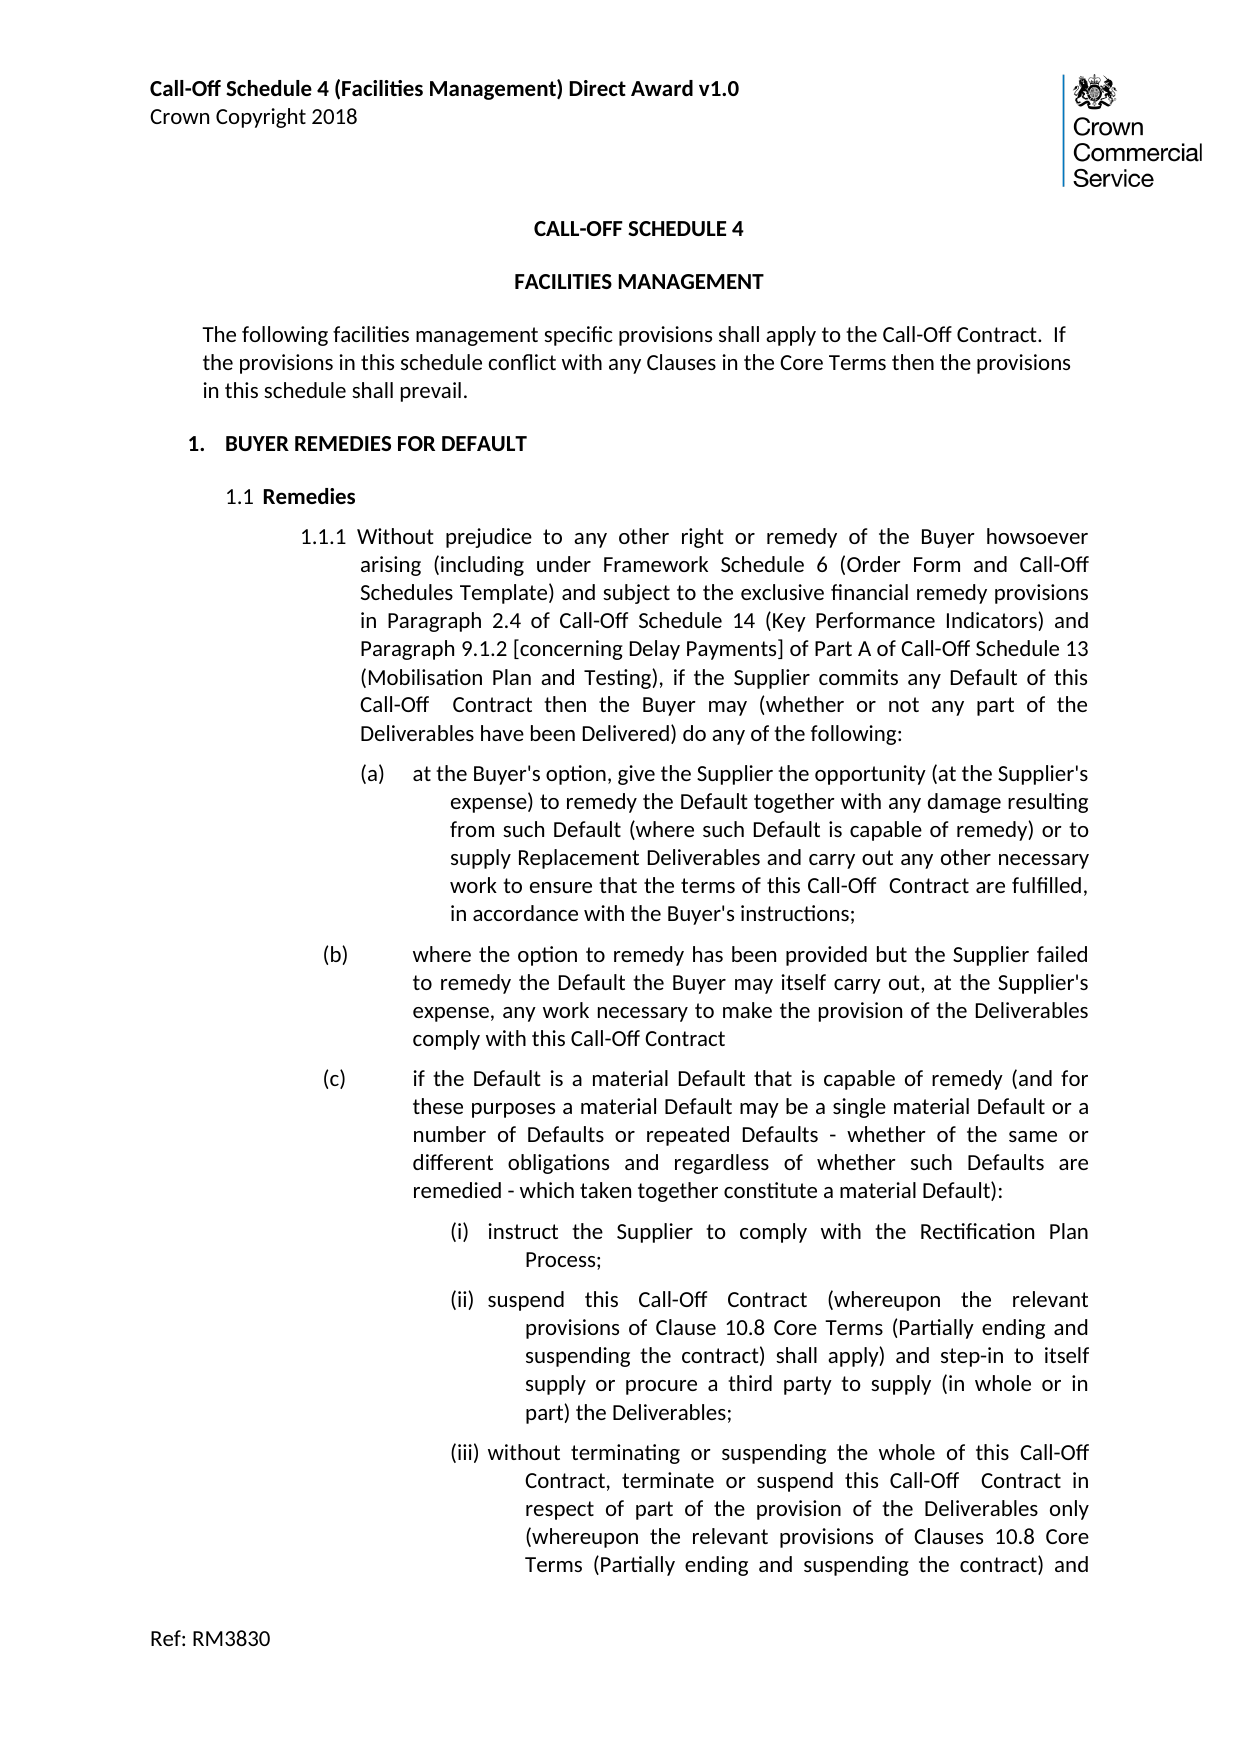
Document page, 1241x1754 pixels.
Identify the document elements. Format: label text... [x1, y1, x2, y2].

text suspend this Call-Off Contract (whereupon the relevant provisions of Clause 10.8 Core Terms (Partially ending and suspending the contract) shall apply) and step-in to itself supply or procure a third party to supply (in whole or in part) the Deliverables; [450, 1286, 1090, 1426]
text where the option to remedy has been provided but the Supplier failed to remedy the Default the Buyer may itself carry out, at the Supplier's expense, any work necessary to make the provision of the Deliverables comply with this Call-Off Contract [322, 940, 1090, 1052]
subtitle BUYER REMEDIES FOR DEFAULT [187, 429, 1090, 457]
text Without prejudice to any other right or remedy of the Buyer howsoever arising (including under Framework Schedule 6 (Order Form and Call-Off Schedules Template) and subject to the exclusive financial remedy provisions in Paragraph 2.4 of Call-Off Schedule 14 (Key Performance Indicators) and Paragraph 9.1.2 [concerning Delay Payments] of Part A of Call-Off Schedule 13 (Mobilisation Plan and Testing), if the Supplier commits any Default of this Call-Off Contract then the Buyer may (whether or not any part of the Deliverables have been Delivered) do any of the following: [300, 522, 1090, 747]
picture [1062, 74, 1202, 187]
text at the Buyer's option, give the Supplier the opportunity (at the Supplier's expense) to remedy the Default together with any damage resulting from such Default (where such Default is capable of remedy) or to supply Replacement Deliverables and carry out any other necessary work to ensure that the terms of this Call-Off Contract are fulfilled, in accordance with the Buyer's instructions; [360, 759, 1090, 927]
text The following facilities management specific provisions shall apply to the Call-Off Contract. If the provisions in this schedule conflict with any Clauses in the Core Terms then the provisions in this schedule shall prevail. [202, 320, 1090, 404]
text if the Default is a material Default that is capable of remedy (and for these purposes a material Default may be a single material Default or a number of Defaults or repeated Defaults - whether of the same or different obligations and regardless of whether such Defaults are remedied - which taken together constitute a material Default): [322, 1064, 1090, 1204]
text CALL-OFF SCHEDULE 4 [187, 214, 1090, 242]
text Remedies [225, 482, 1090, 510]
text instruct the Supplier to comply with the Rectification Plan Process; [450, 1217, 1090, 1273]
text FACILITIES MANAGEMENT [187, 267, 1090, 295]
